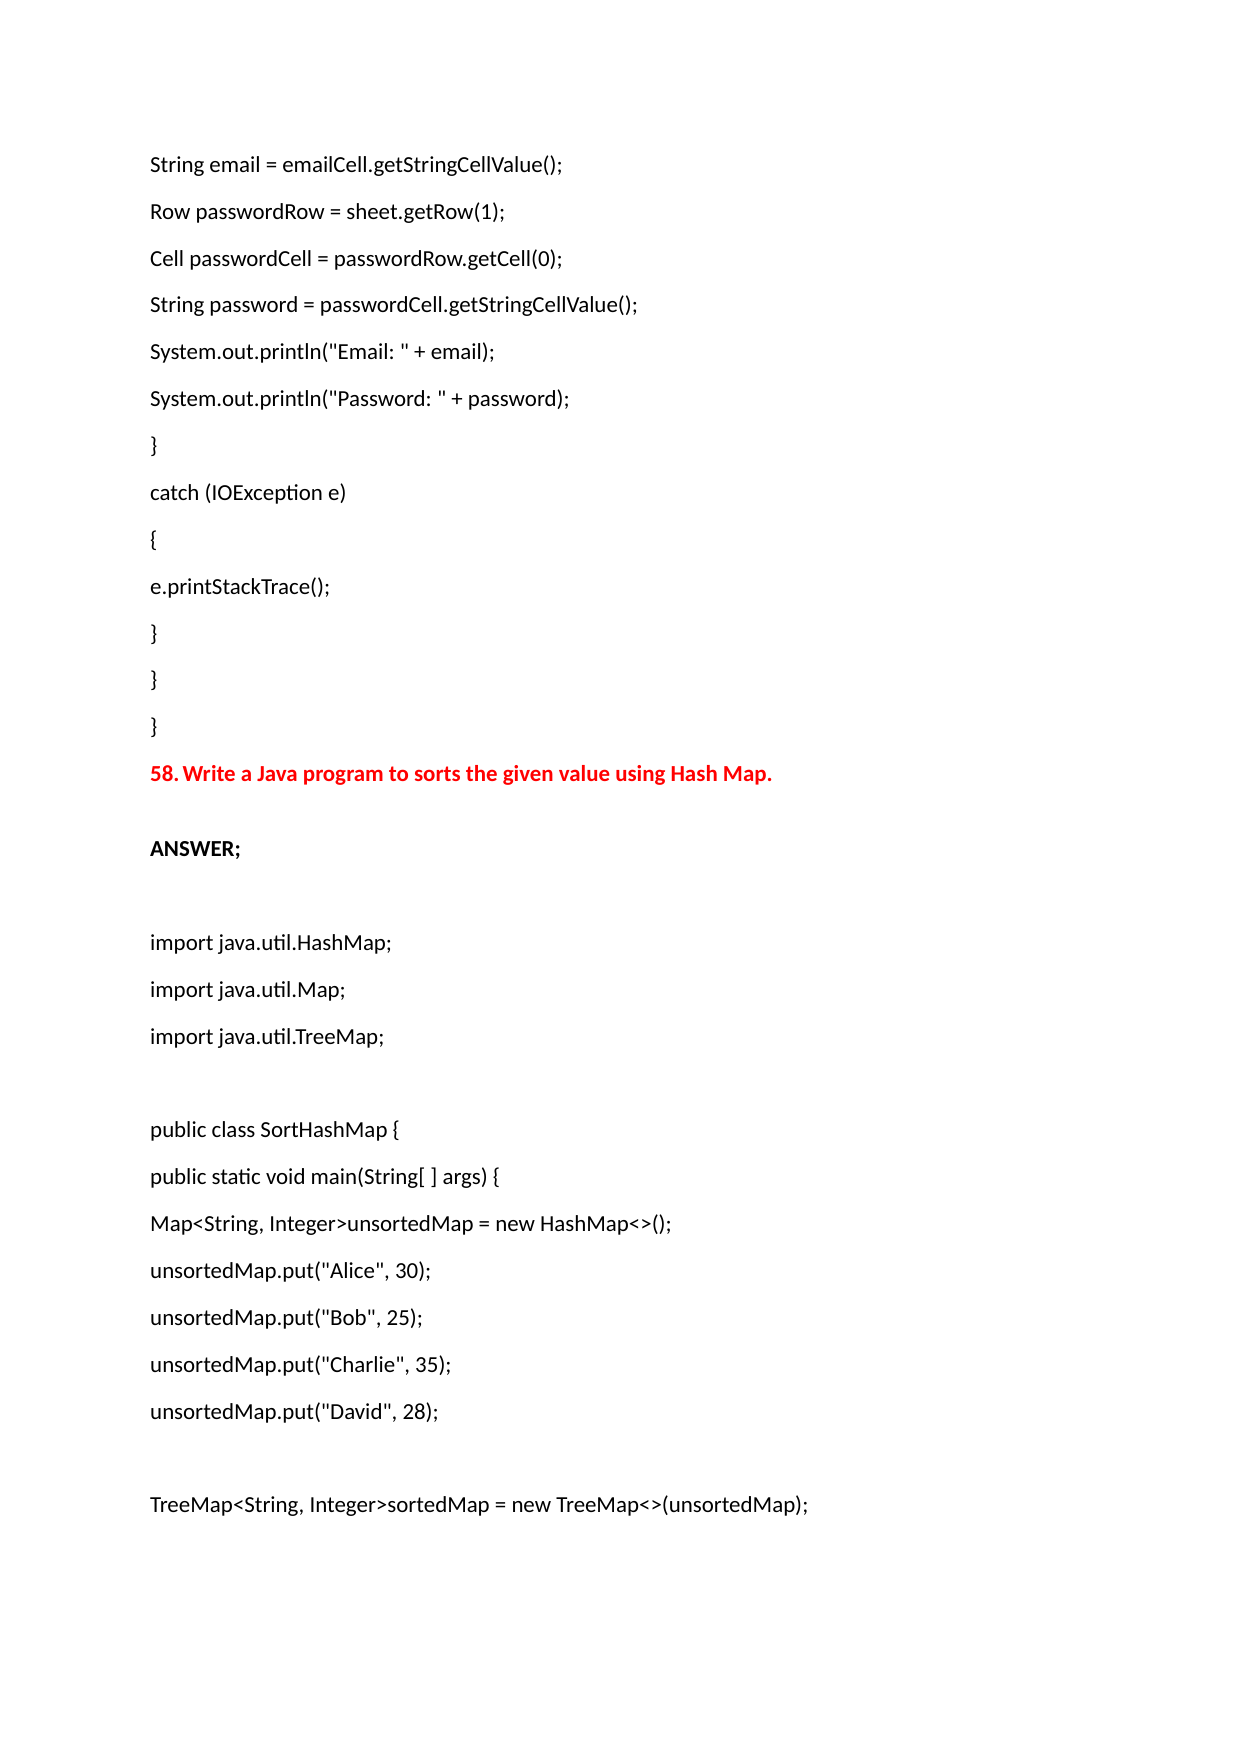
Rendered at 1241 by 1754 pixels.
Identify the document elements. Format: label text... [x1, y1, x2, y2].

text unsortedMap.put("Alice", 30); [150, 1256, 1090, 1284]
text ANSWER; [150, 834, 1090, 862]
text { [150, 525, 1090, 553]
text public class SortHashMap { [150, 1116, 1090, 1143]
text System.out.println("Email: " + email); [150, 337, 1090, 366]
text unsortedMap.put("David", 28); [150, 1397, 1090, 1425]
text String password = passwordCell.getStringCellValue(); [150, 291, 1090, 319]
text unsortedMap.put("Bob", 25); [150, 1303, 1090, 1331]
text import java.util.HashMap; [150, 928, 1090, 956]
text Map<String, Integer>unsortedMap = new HashMap<>(); [150, 1209, 1090, 1237]
text catch (IOException e) [150, 478, 1090, 506]
text e.printStackTrace(); [150, 572, 1090, 600]
text import java.util.Map; [150, 975, 1090, 1003]
text String email = emailCell.getStringCellValue(); [150, 150, 1090, 178]
text } [150, 666, 1090, 694]
text unsortedMap.put("Charlie", 35); [150, 1350, 1090, 1378]
text System.out.println("Password: " + password); [150, 384, 1090, 412]
text } [150, 431, 1090, 459]
text import java.util.TreeMap; [150, 1022, 1090, 1050]
list Write a Java program to sorts the given value using Hash Map. [150, 759, 1090, 787]
text public static void main(String[ ] args) { [150, 1162, 1090, 1190]
text Row passwordRow = sheet.getRow(1); [150, 197, 1090, 225]
text } [150, 712, 1090, 741]
text TreeMap<String, Integer>sortedMap = new TreeMap<>(unsortedMap); [150, 1491, 1090, 1518]
text Cell passwordCell = passwordRow.getCell(0); [150, 244, 1090, 272]
text } [150, 619, 1090, 647]
